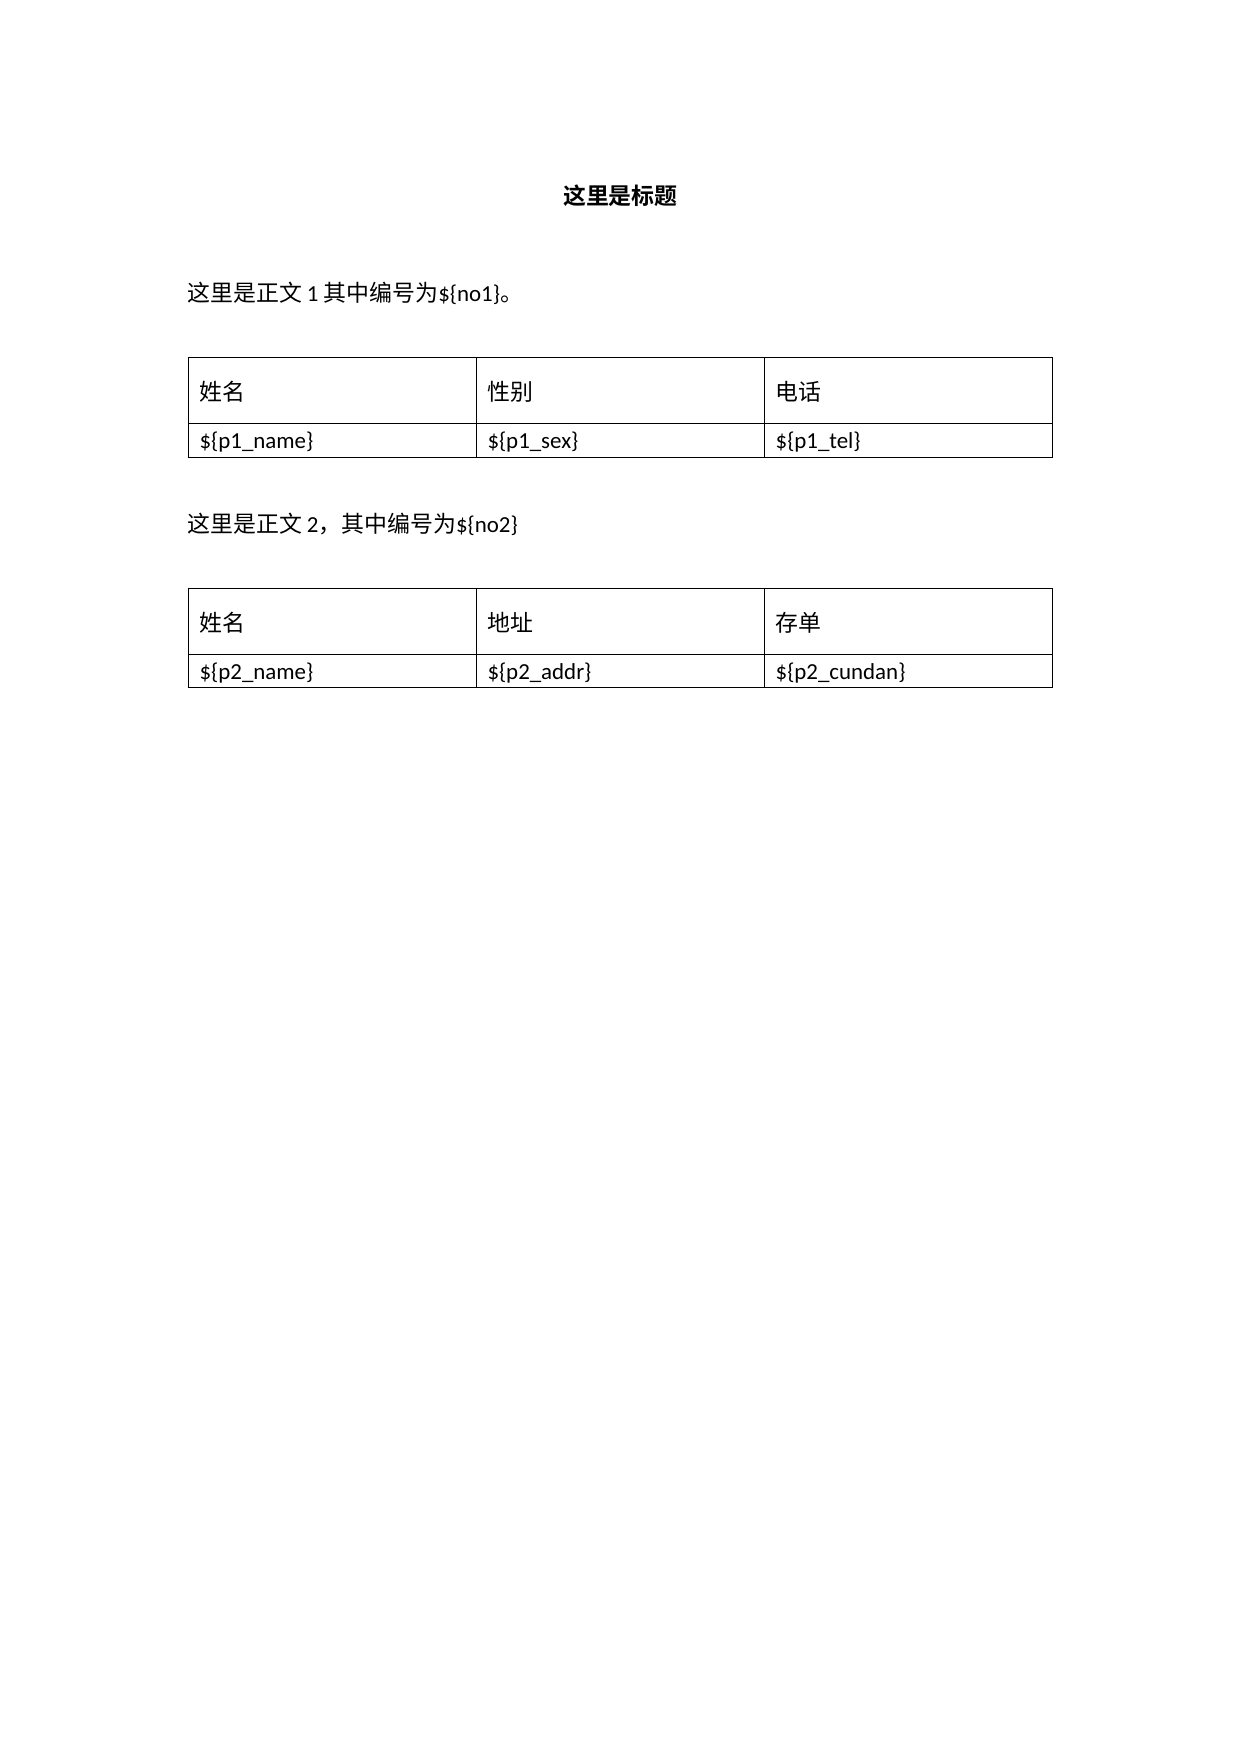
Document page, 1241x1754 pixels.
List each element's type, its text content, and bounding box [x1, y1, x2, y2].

text 这里是正文2，其中编号为${no2} [187, 490, 1053, 555]
table_header 电话 [765, 358, 1052, 423]
table_cell ${p2_addr} [477, 655, 764, 687]
table_header 性别 [477, 358, 764, 423]
table_cell ${p2_name} [189, 655, 476, 687]
table_header 地址 [477, 589, 764, 654]
table_header 姓名 [189, 358, 476, 423]
text 这里是标题 [187, 162, 1053, 227]
text 这里是正文1 其中编号为${no1}。 [187, 259, 1053, 324]
table_cell ${p1_sex} [477, 424, 764, 457]
table_header 姓名 [189, 589, 476, 654]
table_cell ${p1_tel} [765, 424, 1052, 457]
table_header 存单 [765, 589, 1052, 654]
table_cell ${p2_cundan} [765, 655, 1052, 687]
table_cell ${p1_name} [189, 424, 476, 457]
